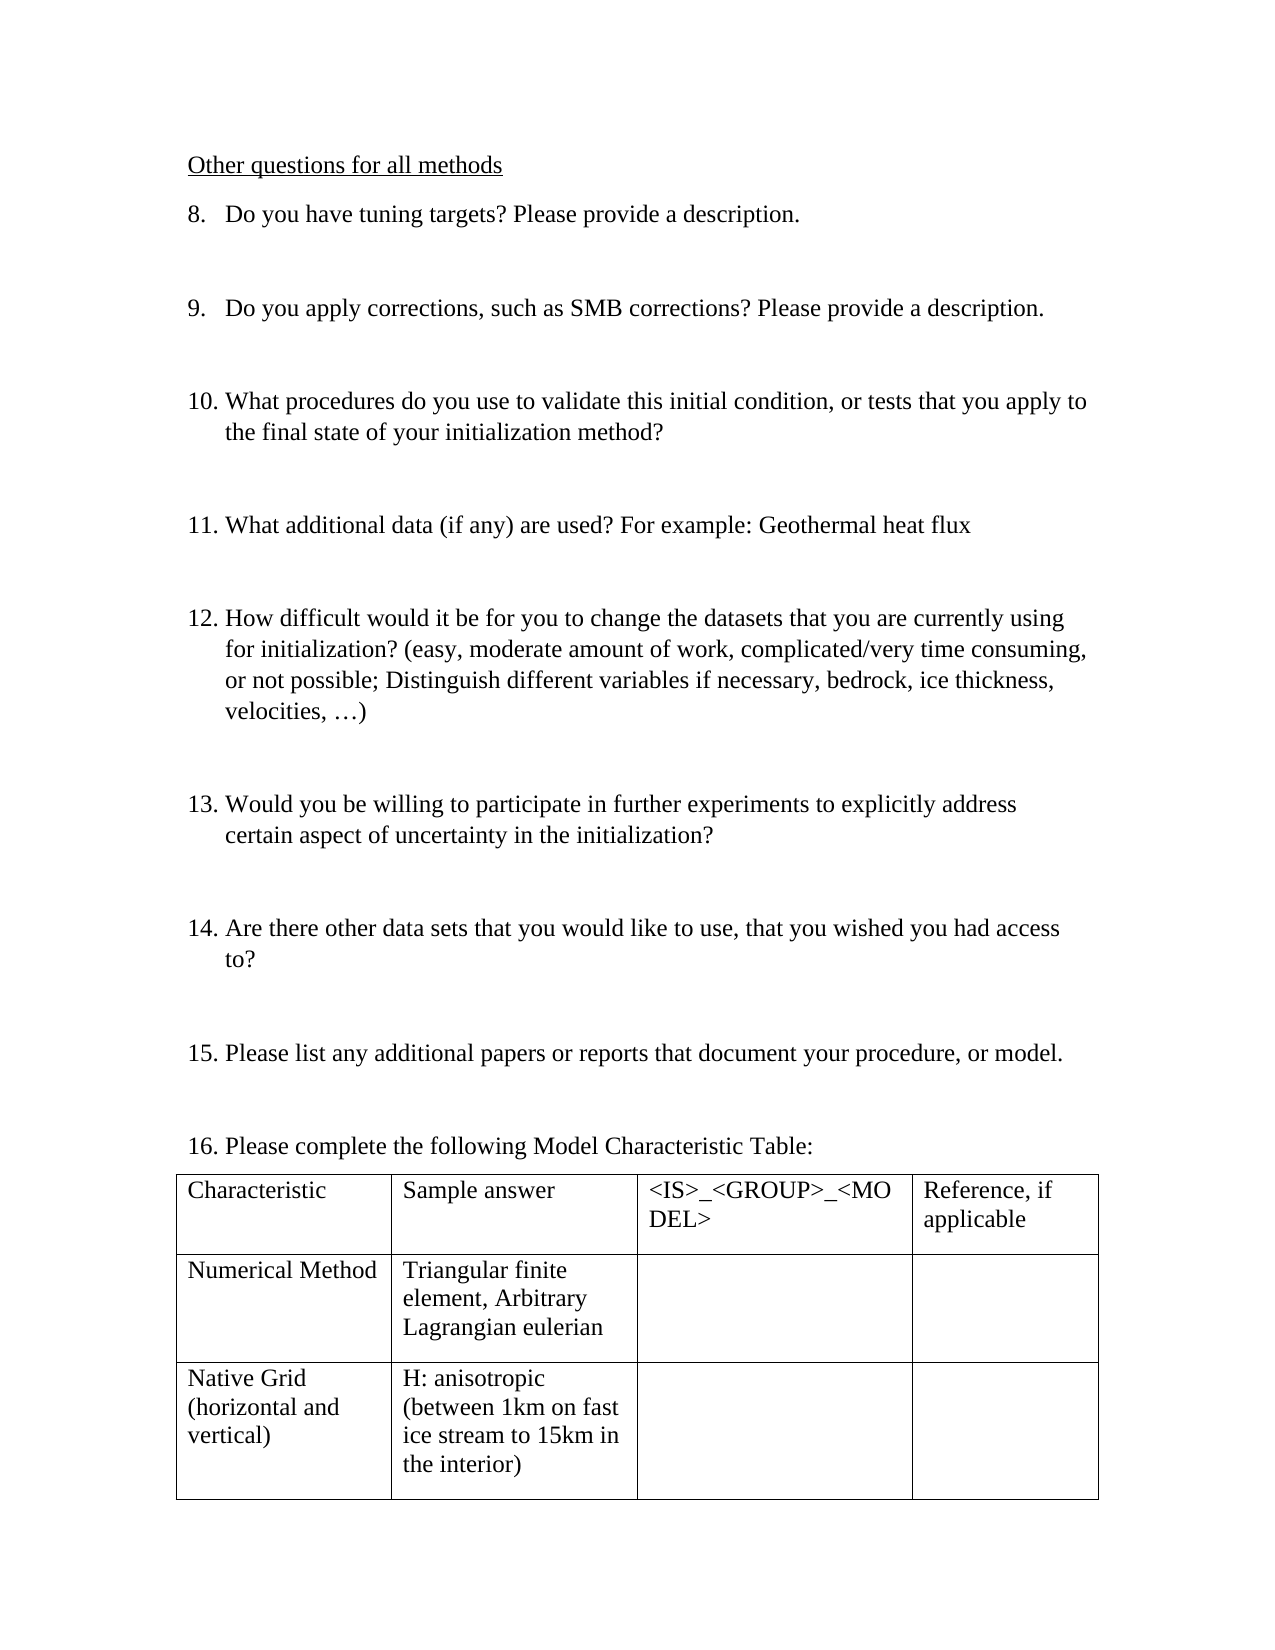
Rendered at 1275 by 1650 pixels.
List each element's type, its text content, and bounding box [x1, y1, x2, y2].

list What additional data (if any) are used? For example: Geothermal heat flux [187, 510, 1087, 539]
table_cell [392, 1363, 637, 1499]
table_header Sample answer [392, 1175, 637, 1254]
table_cell [913, 1255, 1098, 1362]
list Do you have tuning targets? Please provide a description. [187, 199, 1087, 228]
list What procedures do you use to validate this initial condition, or tests that you apply to the final state of your initialization method? [187, 386, 1087, 446]
list Please list any additional papers or reports that document your procedure, or model. [187, 1038, 1087, 1066]
table_header Characteristic [177, 1175, 391, 1254]
list Do you apply corrections, such as SMB corrections? Please provide a description. [187, 293, 1087, 321]
table_cell [638, 1255, 912, 1362]
text Other questions for all methods [187, 150, 1087, 179]
list Would you be willing to participate in further experiments to explicitly address certain aspect of uncertainty in the initialization? [187, 789, 1087, 849]
table_header <IS>_<GROUP>_<MODEL> [638, 1175, 912, 1254]
list How difficult would it be for you to change the datasets that you are currently using for initialization? (easy, moderate amount of work, complicated/very time consuming, or not possible; Distinguish different variables if necessary, bedrock, ice thickness, velocities, …) [187, 603, 1087, 725]
list Are there other data sets that you would like to use, that you wished you had access to? [187, 913, 1087, 973]
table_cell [177, 1363, 391, 1499]
list Please complete the following Model Characteristic Table: [187, 1131, 1087, 1159]
table_cell Numerical Method [177, 1255, 391, 1362]
table_header Reference, if applicable [913, 1175, 1098, 1254]
table_cell Triangular finite element, Arbitrary Lagrangian eulerian [392, 1255, 637, 1362]
table_cell [638, 1363, 912, 1499]
table_cell [913, 1363, 1098, 1499]
